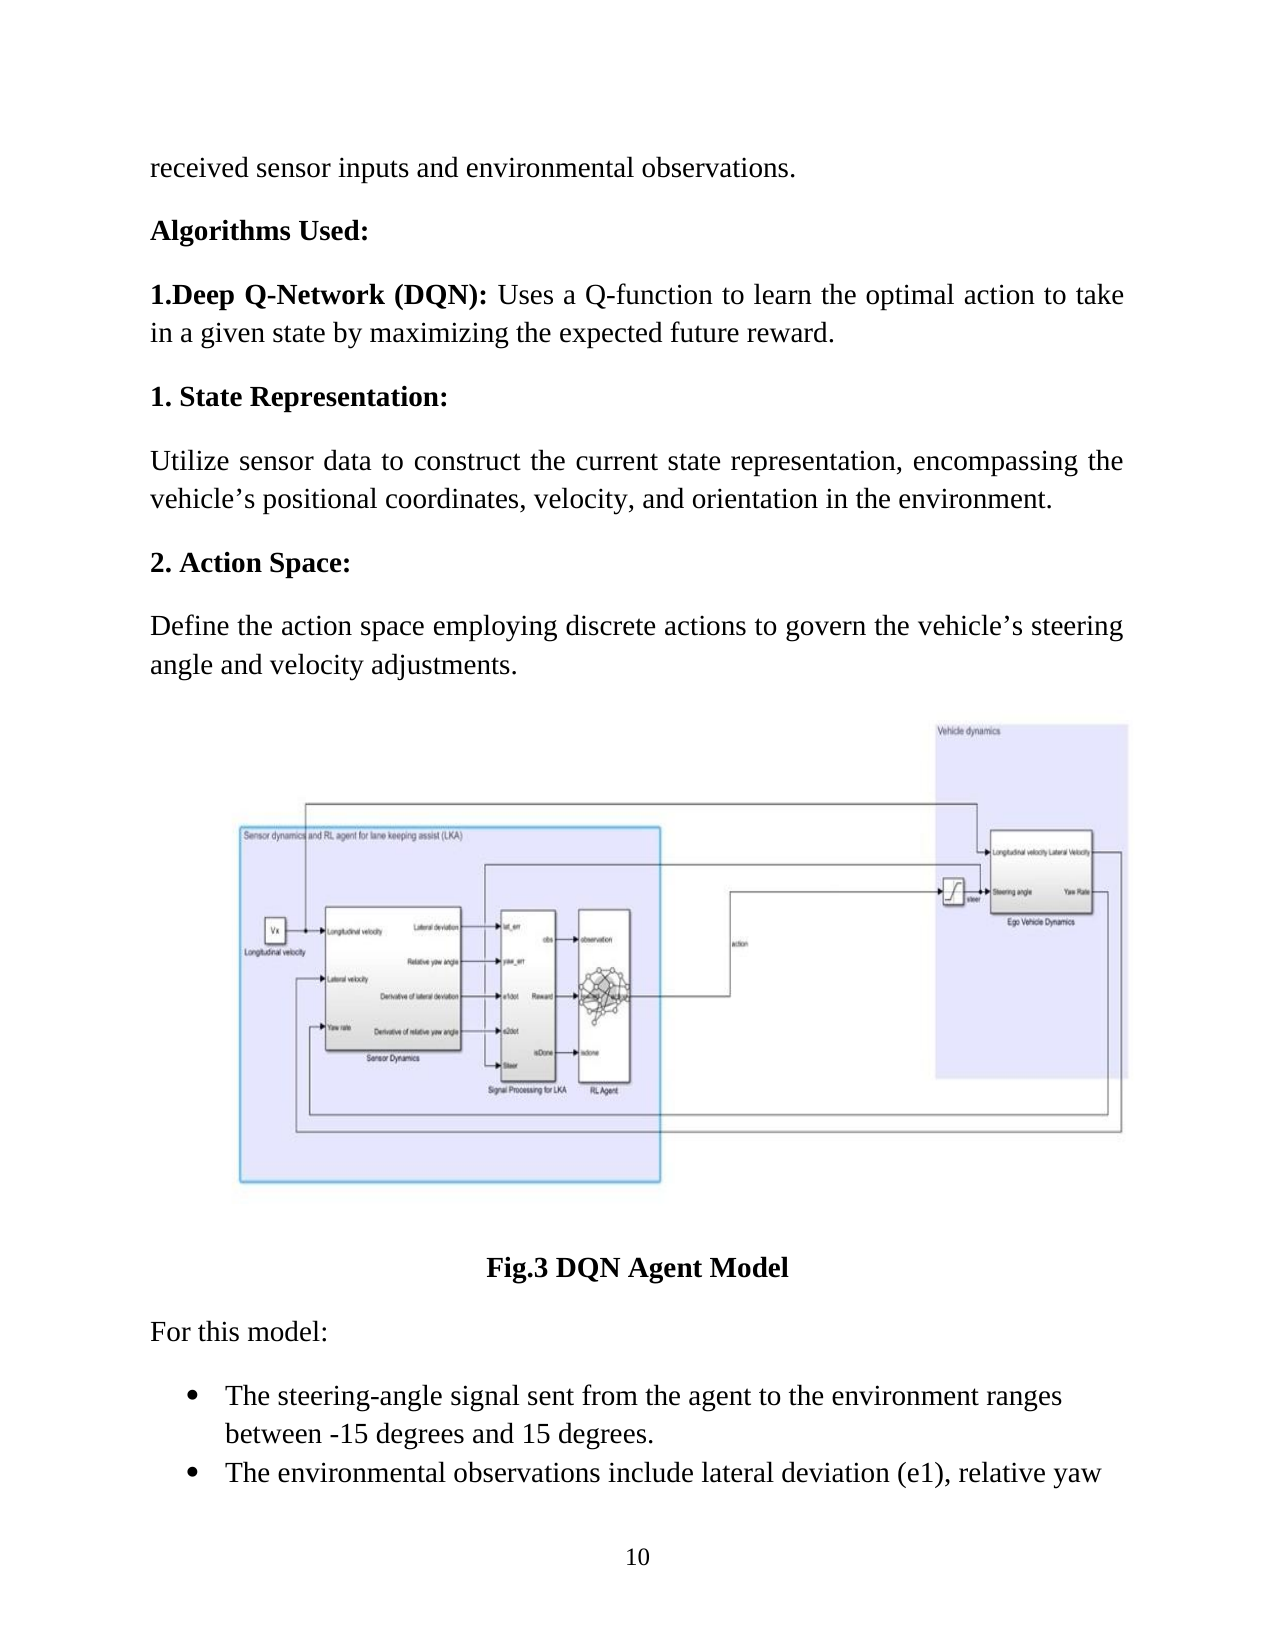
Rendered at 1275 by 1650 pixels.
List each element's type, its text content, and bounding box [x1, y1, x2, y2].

text 1.Deep Q-Network (DQN): Uses a Q-function to learn the optimal action to take in a given state by maximizing the expected future reward. [150, 277, 1125, 349]
picture [150, 710, 1149, 1222]
text Utilize sensor data to construct the current state representation, encompassing the vehicle’s positional coordinates, velocity, and orientation in the environment. [150, 443, 1125, 515]
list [187, 1455, 1125, 1488]
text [150, 150, 1125, 183]
text Algorithms Used: [150, 213, 1125, 247]
text For this model: [150, 1314, 1125, 1348]
text 1. State Representation: [150, 379, 1125, 413]
text Define the action space employing discrete actions to govern the vehicle’s steering angle and velocity adjustments. [150, 608, 1125, 680]
text 2. Action Space: [150, 545, 1125, 578]
text Fig.3 DQN Agent Model [150, 1251, 1125, 1284]
list The steering-angle signal sent from the agent to the environment ranges between -15 degrees and 15 degrees. [187, 1378, 1125, 1450]
